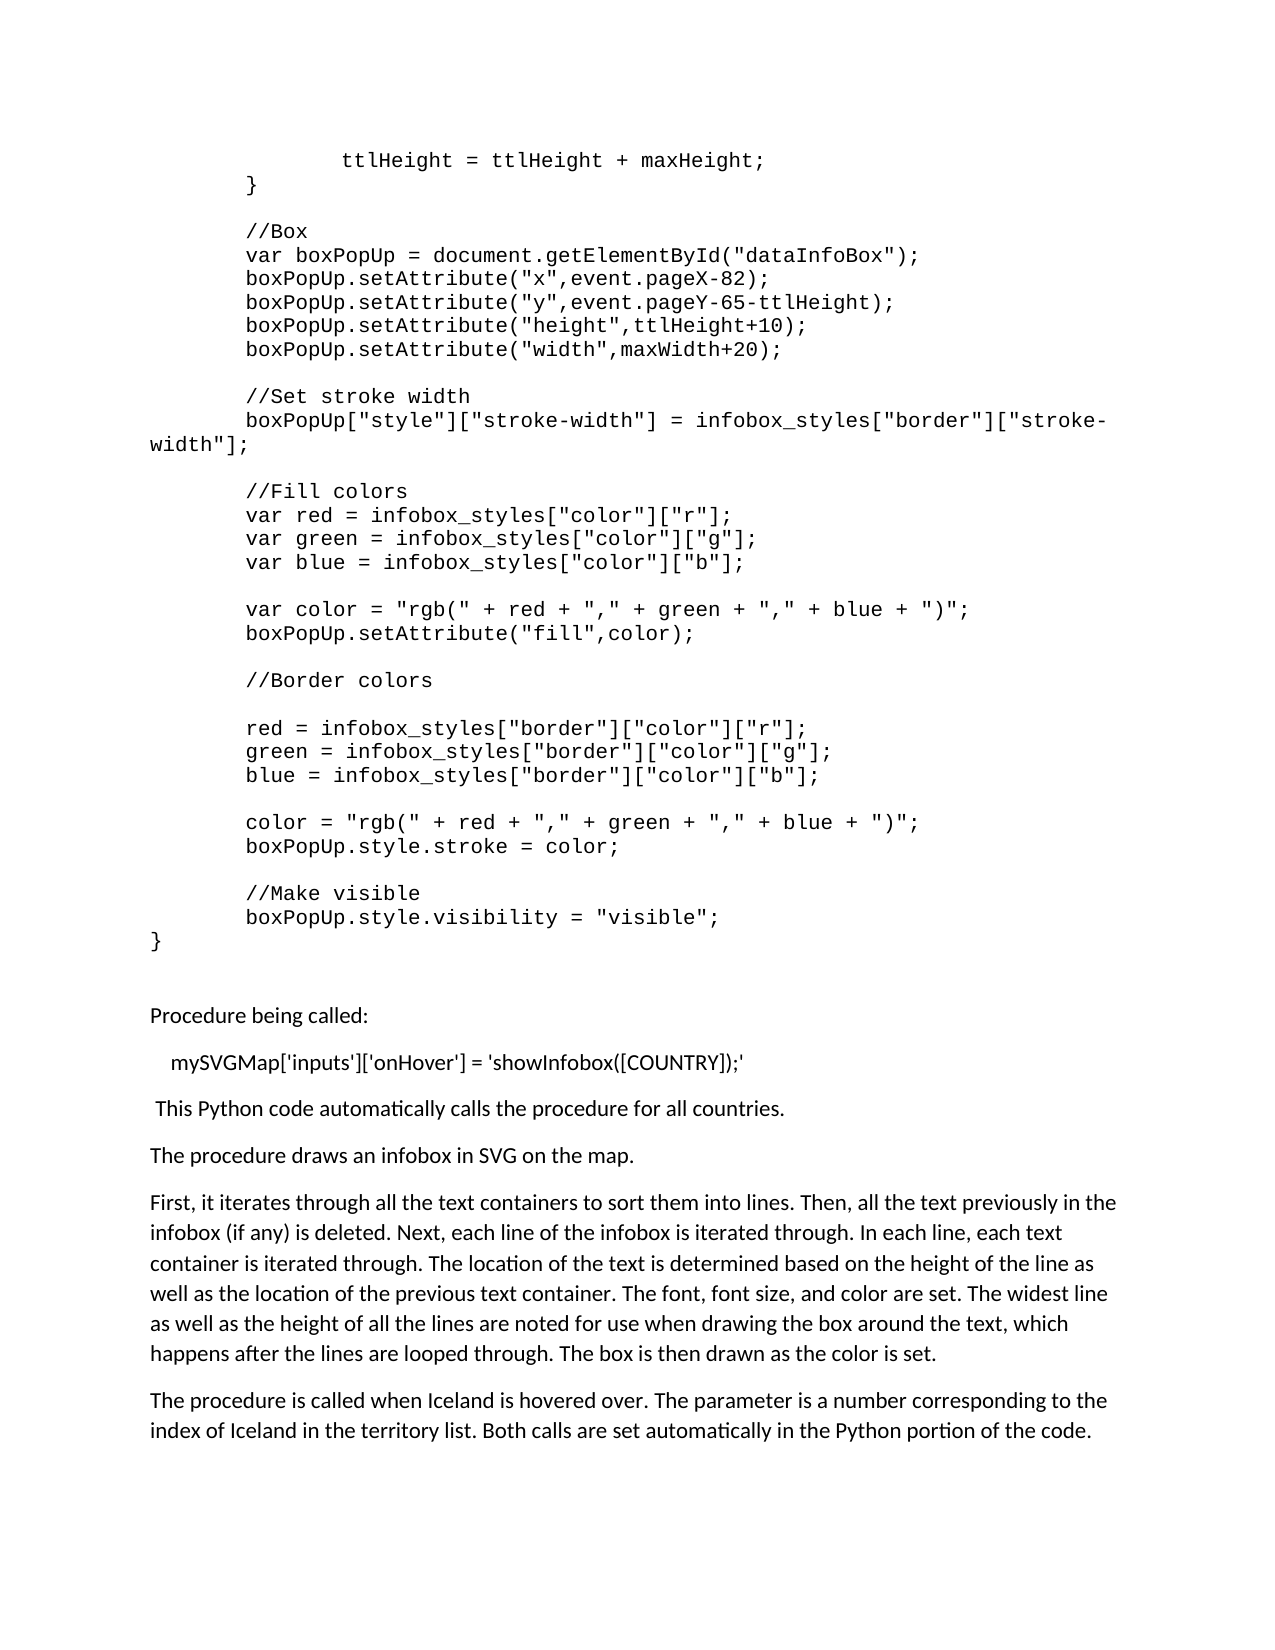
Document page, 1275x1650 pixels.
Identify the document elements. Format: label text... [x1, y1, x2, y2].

text var boxPopUp = document.getElementById("dataInfoBox"); [150, 244, 1125, 268]
text //Set stroke width [150, 386, 1125, 410]
text boxPopUp.setAttribute("x",event.pageX-82); [150, 268, 1125, 292]
text The procedure is called when Iceland is hovered over. The parameter is a number corresponding to the index of Iceland in the territory list. Both calls are set automatically in the Python portion of the code. [150, 1386, 1125, 1444]
text red = infobox_styles["border"]["color"]["r"]; [150, 717, 1125, 741]
text boxPopUp.setAttribute("width",maxWidth+20); [150, 339, 1125, 363]
text //Make visible [150, 883, 1125, 907]
text boxPopUp.setAttribute("y",event.pageY-65-ttlHeight); [150, 292, 1125, 316]
text var blue = infobox_styles["color"]["b"]; [150, 552, 1125, 576]
text } [150, 174, 1125, 197]
text var green = infobox_styles["color"]["g"]; [150, 528, 1125, 552]
text green = infobox_styles["border"]["color"]["g"]; [150, 741, 1125, 765]
text blue = infobox_styles["border"]["color"]["b"]; [150, 765, 1125, 788]
text Procedure being called: [150, 1001, 1125, 1029]
text boxPopUp.style.stroke = color; [150, 836, 1125, 859]
text //Fill colors [150, 481, 1125, 505]
text The procedure draws an infobox in SVG on the map. [150, 1141, 1125, 1169]
text boxPopUp.setAttribute("fill",color); [150, 623, 1125, 647]
text boxPopUp.style.visibility = "visible"; [150, 907, 1125, 930]
text var red = infobox_styles["color"]["r"]; [150, 505, 1125, 528]
text //Border colors [150, 670, 1125, 694]
text mySVGMap['inputs']['onHover'] = 'showInfobox([COUNTRY]);' [150, 1048, 1125, 1076]
text boxPopUp.setAttribute("height",ttlHeight+10); [150, 316, 1125, 339]
text This Python code automatically calls the procedure for all countries. [150, 1094, 1125, 1123]
text color = "rgb(" + red + "," + green + "," + blue + ")"; [150, 812, 1125, 836]
text boxPopUp["style"]["stroke-width"] = infobox_styles["border"]["stroke-width"]; [150, 410, 1125, 457]
text } [150, 930, 1125, 954]
text //Box [150, 221, 1125, 244]
text First, it iterates through all the text containers to sort them into lines. Then, all the text previously in the infobox (if any) is deleted. Next, each line of the infobox is iterated through. In each line, each text container is iterated through. The location of the text is determined based on the height of the line as well as the location of the previous text container. The font, font size, and color are set. The widest line as well as the height of all the lines are noted for use when drawing the box around the text, which happens after the lines are looped through. The box is then drawn as the color is set. [150, 1188, 1125, 1367]
text ttlHeight = ttlHeight + maxHeight; [150, 150, 1125, 174]
text var color = "rgb(" + red + "," + green + "," + blue + ")"; [150, 599, 1125, 623]
